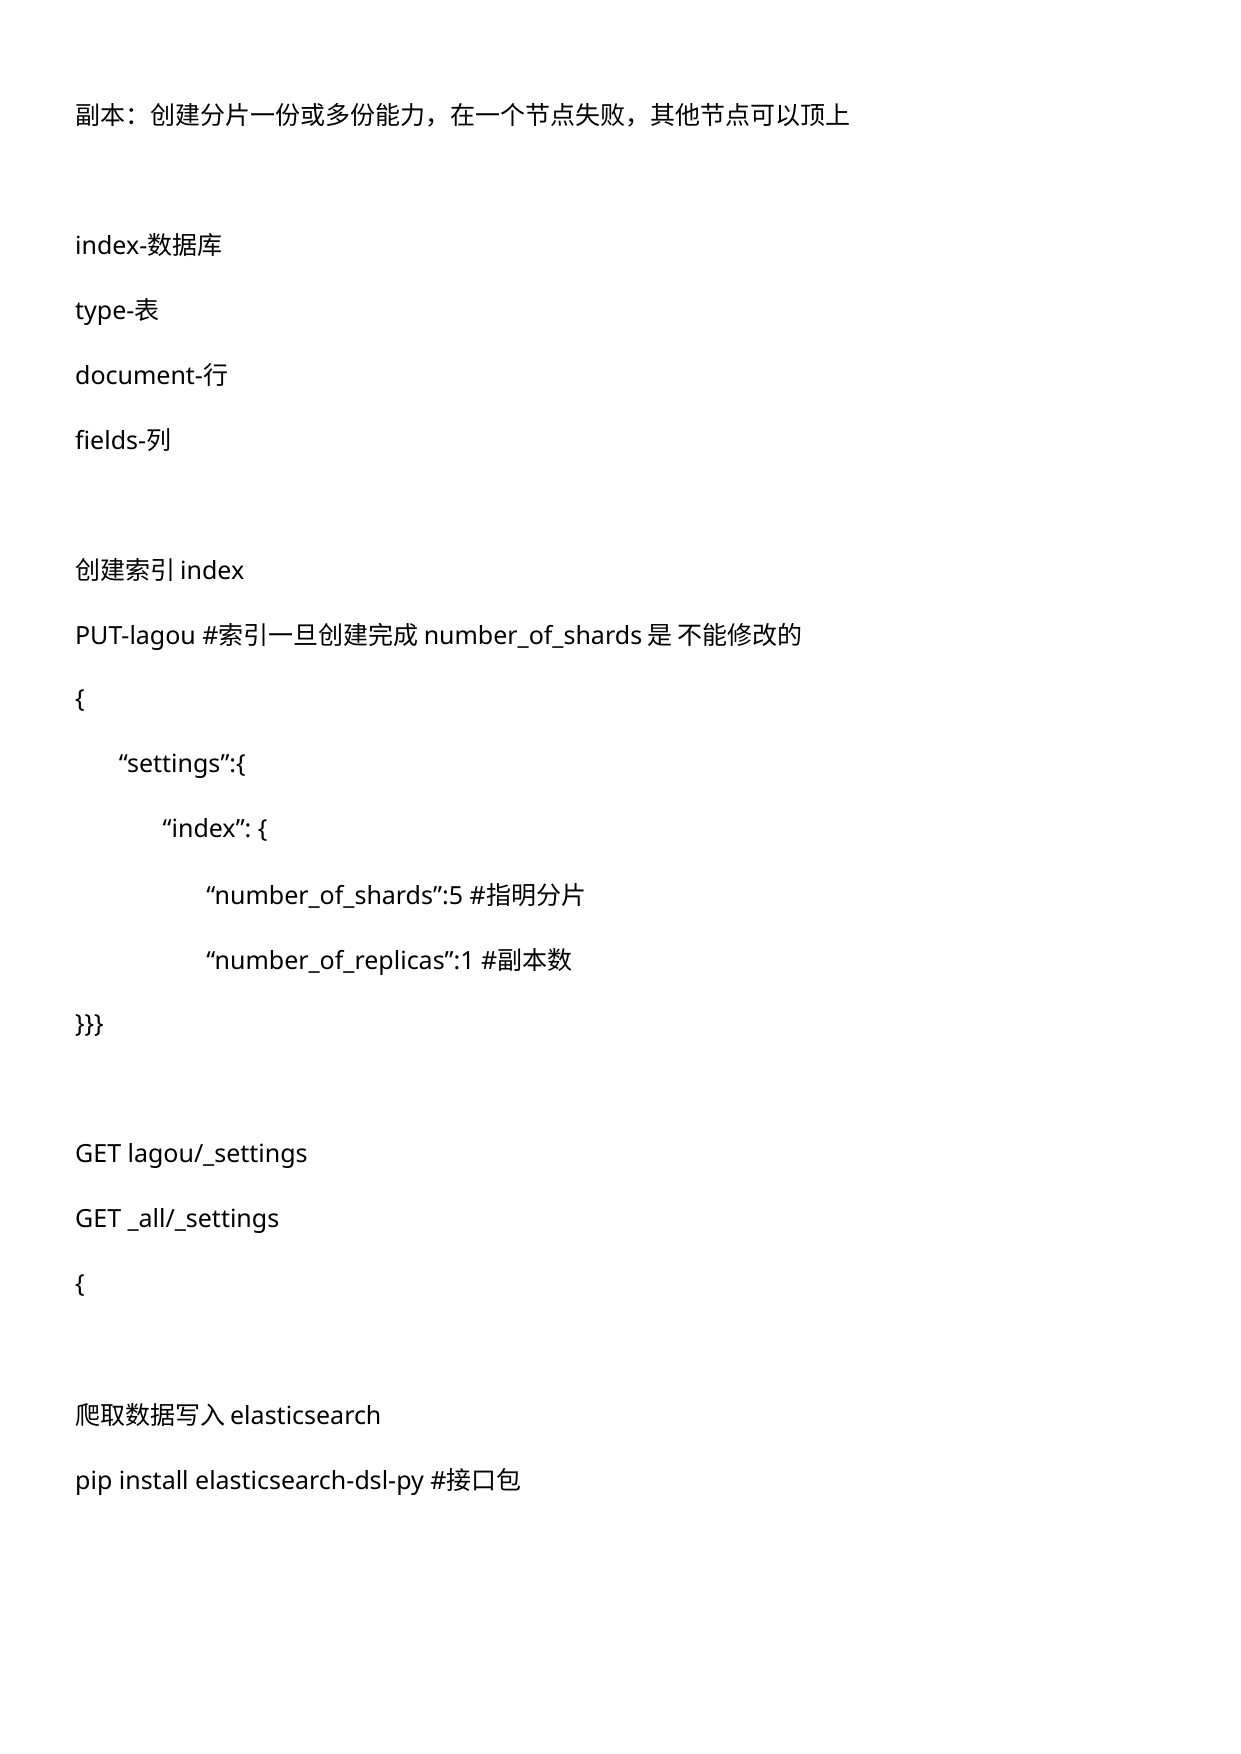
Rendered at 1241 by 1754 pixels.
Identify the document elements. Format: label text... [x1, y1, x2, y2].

list { [75, 666, 1165, 731]
list PUT-lagou #索引一旦创建完成number_of_shards是 不能修改的 [75, 601, 1165, 666]
text GET lagou/_settings [75, 1121, 1165, 1186]
list “number_of_replicas”:1 #副本数 [162, 926, 1165, 991]
list 创建索引index [75, 536, 1165, 601]
list }}} [75, 991, 1165, 1056]
text GET _all/_settings [75, 1186, 1165, 1251]
list fields-列 [75, 406, 1165, 471]
list “settings”:{ [75, 731, 1165, 796]
text pip install elasticsearch-dsl-py #接口包 [75, 1446, 1165, 1511]
text 爬取数据写入elasticsearch [75, 1381, 1165, 1446]
list index-数据库 [75, 211, 1165, 276]
list “index”: { [119, 796, 1165, 861]
list “number_of_shards”:5 #指明分片 [162, 861, 1165, 926]
list 副本：创建分片一份或多份能力，在一个节点失败，其他节点可以顶上 [75, 81, 1165, 146]
list type-表 [75, 276, 1165, 341]
list document-行 [75, 341, 1165, 406]
text { [75, 1251, 1165, 1316]
